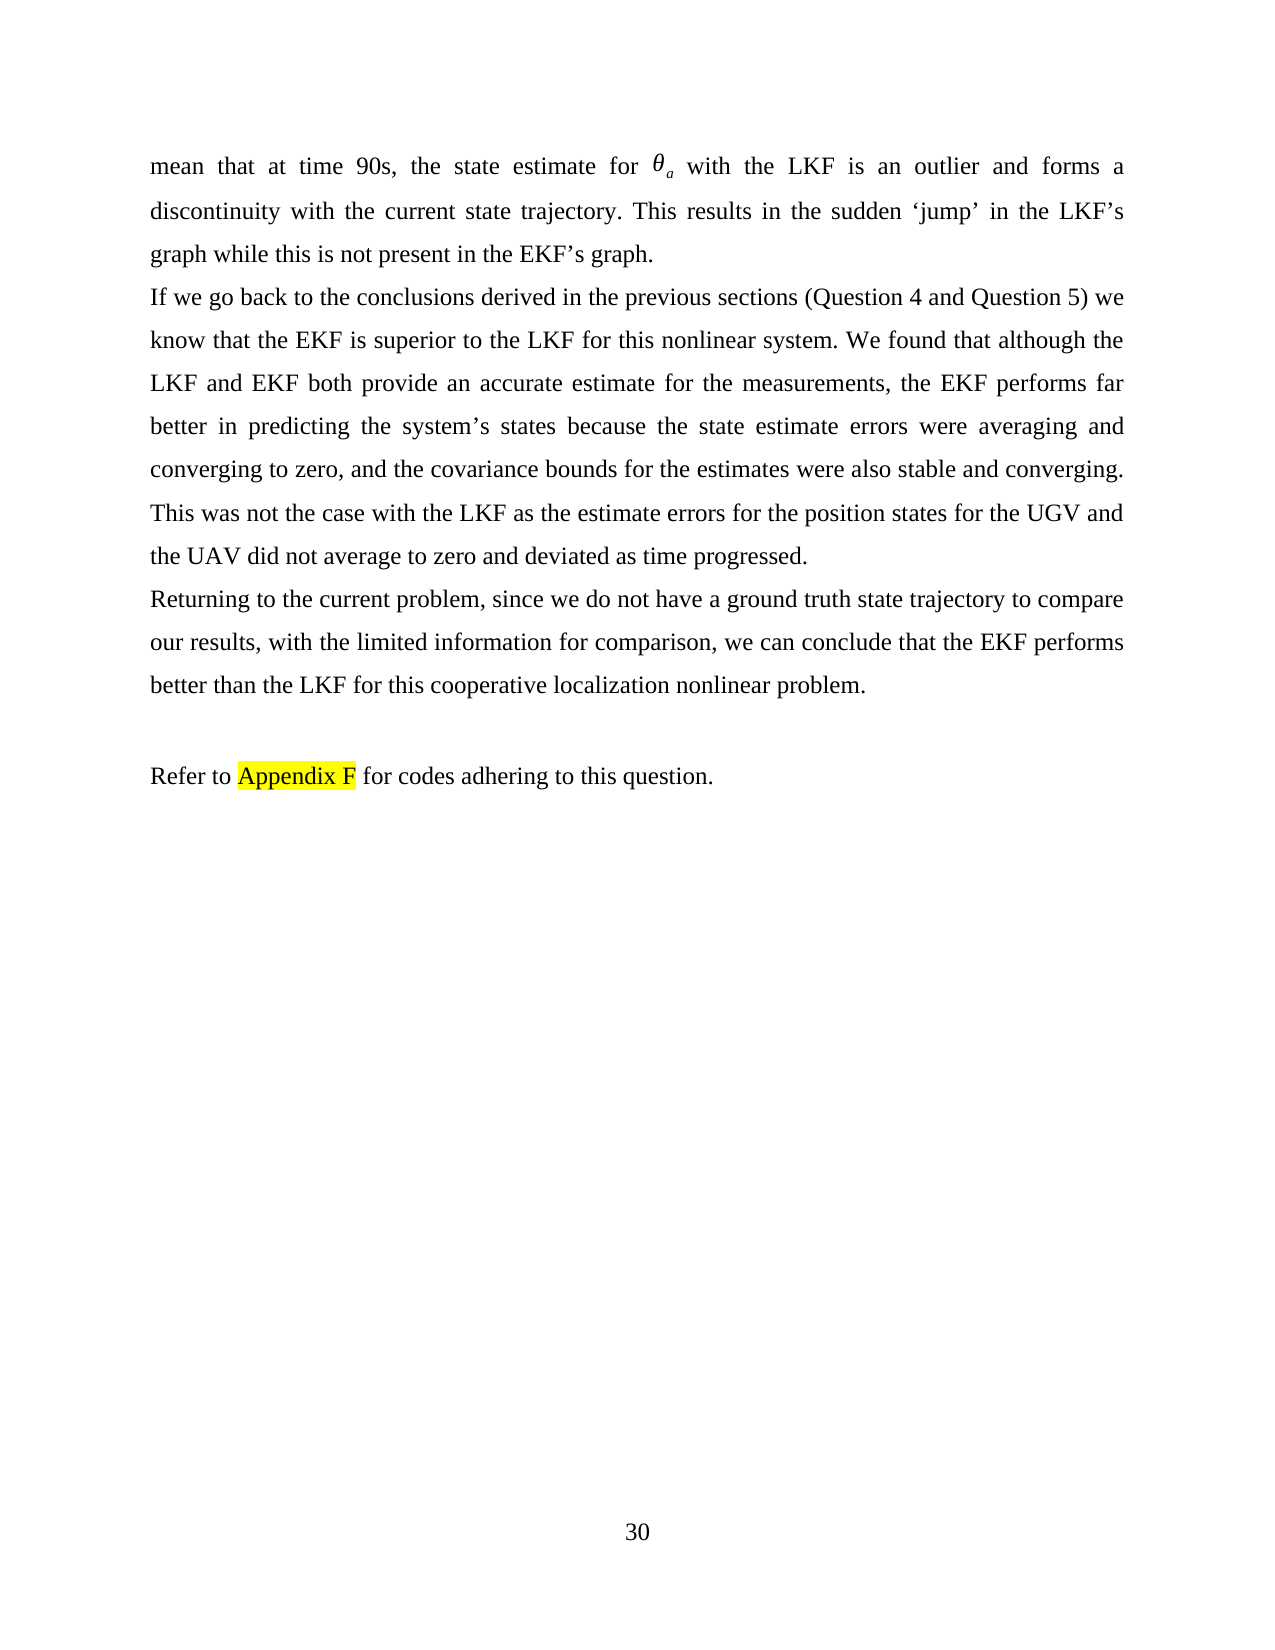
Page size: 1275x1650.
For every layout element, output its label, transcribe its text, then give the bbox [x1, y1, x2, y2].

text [150, 150, 1125, 268]
text If we go back to the conclusions derived in the previous sections (Question 4 and Question 5) we know that the EKF is superior to the LKF for this nonlinear system. We found that although the LKF and EKF both provide an accurate estimate for the measurements, the EKF performs far better in predicting the system’s states because the state estimate errors were averaging and converging to zero, and the covariance bounds for the estimates were also stable and converging. This was not the case with the LKF as the estimate errors for the position states for the UGV and the UAV did not average to zero and deviated as time progressed. [150, 282, 1125, 569]
text Returning to the current problem, since we do not have a ground truth state trajectory to compare our results, with the limited information for comparison, we can conclude that the EKF performs better than the LKF for this cooperative localization nonlinear problem. [150, 584, 1125, 699]
text Refer to Appendix F for codes adhering to this question. [356, 761, 1125, 790]
